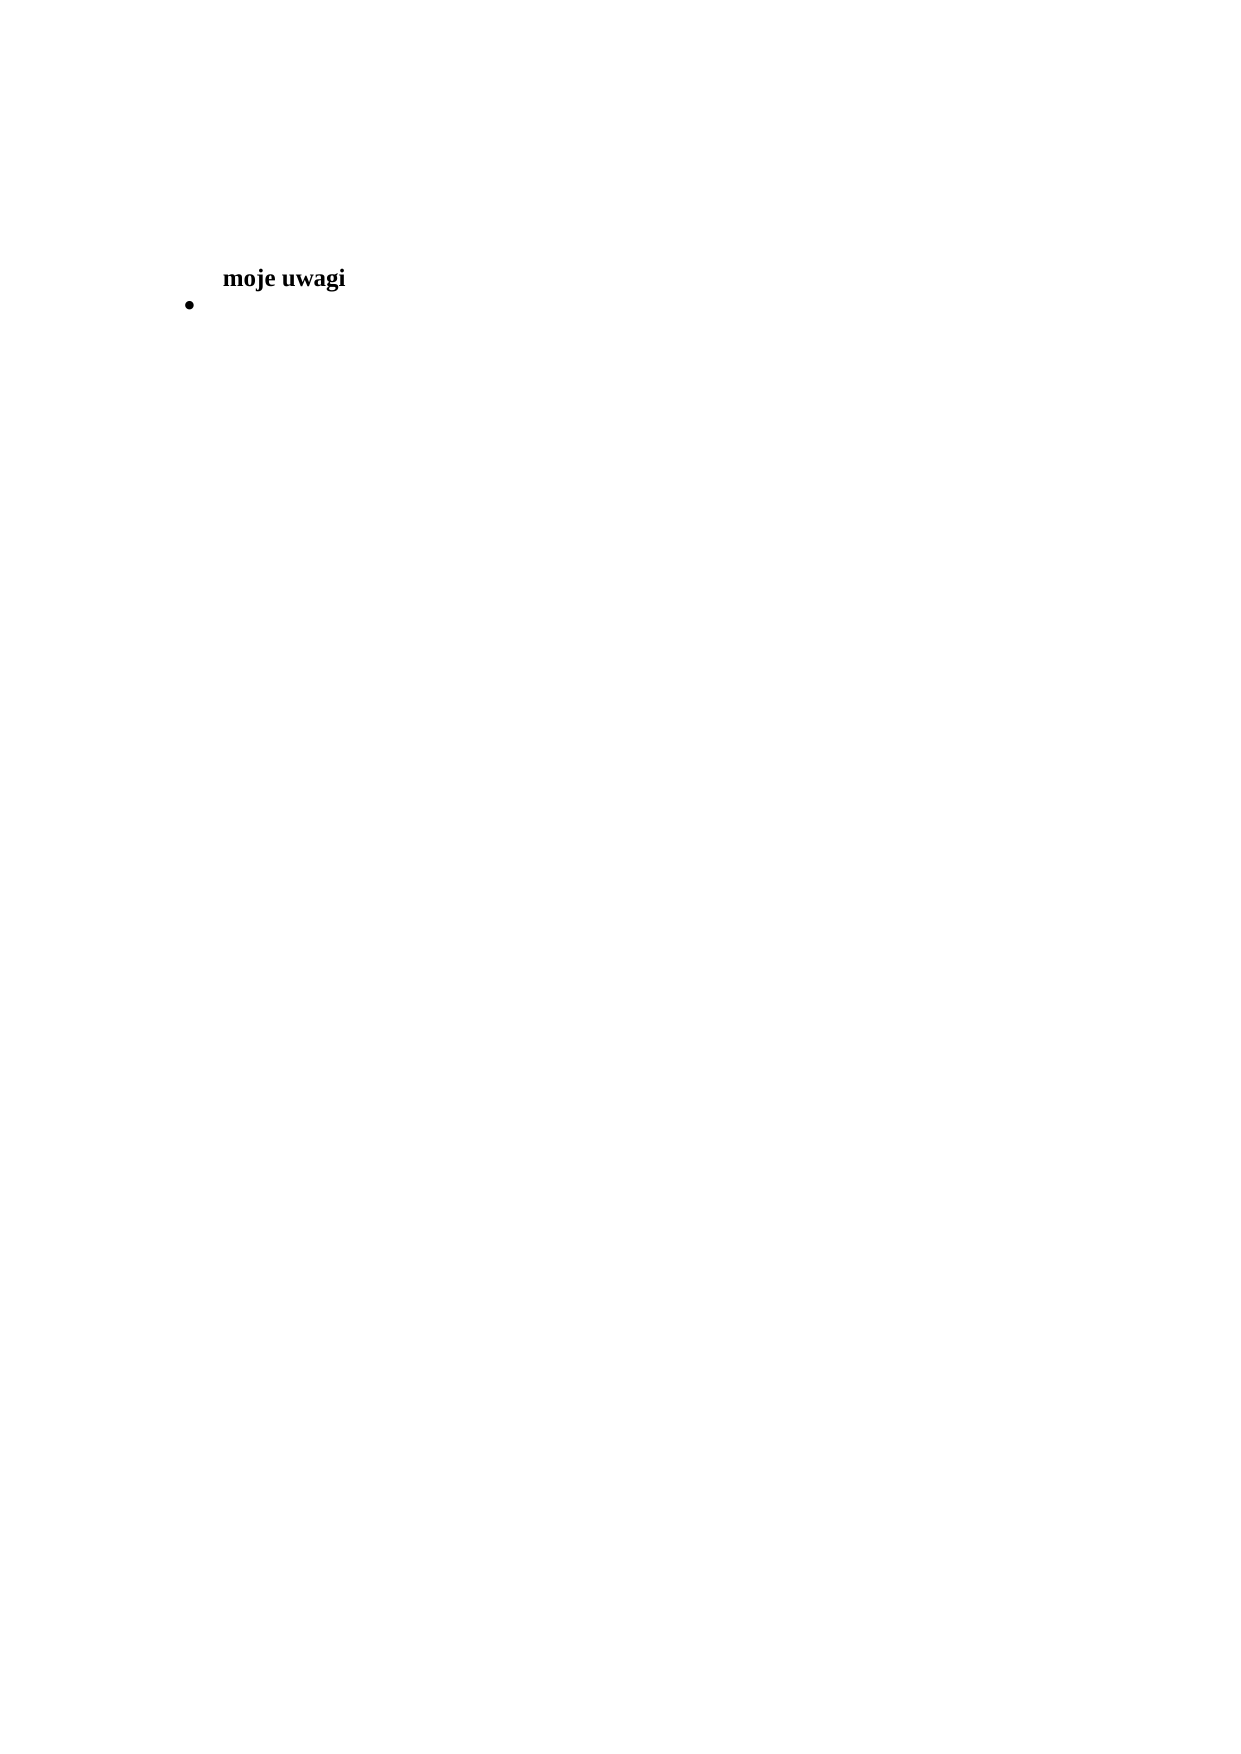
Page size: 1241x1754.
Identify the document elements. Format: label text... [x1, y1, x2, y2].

list moje uwagi [223, 263, 1093, 291]
